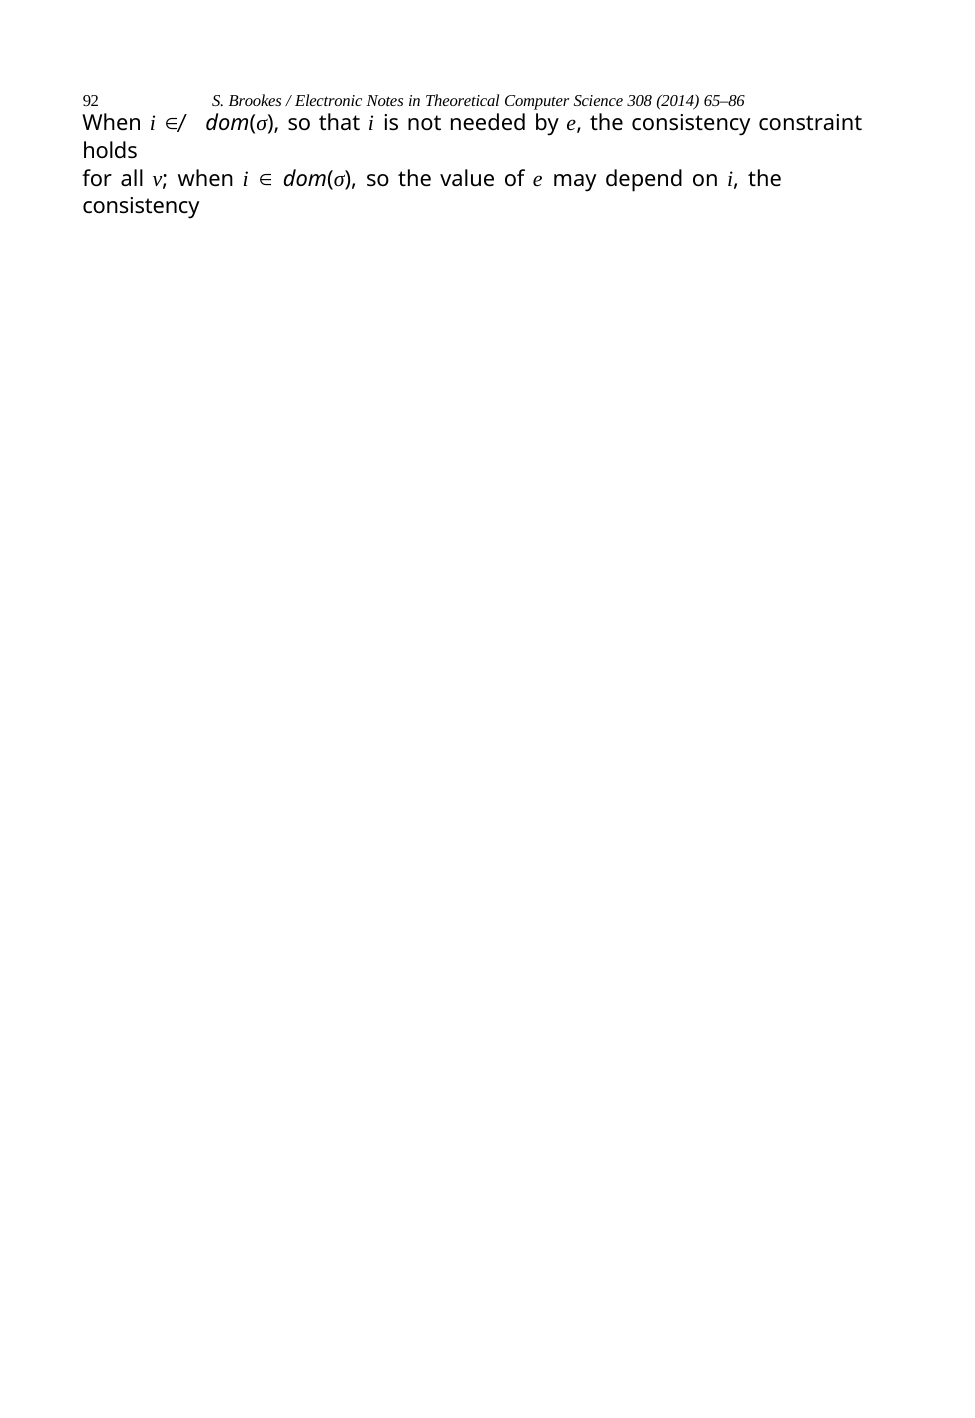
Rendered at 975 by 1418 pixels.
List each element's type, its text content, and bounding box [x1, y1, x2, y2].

text When i ∈/ dom(σ), so that i is not needed by e, the consistency constraint holds [82, 108, 904, 164]
text for all v; when i ∈ dom(σ), so the value of e may depend on i, the consistency [82, 164, 904, 219]
